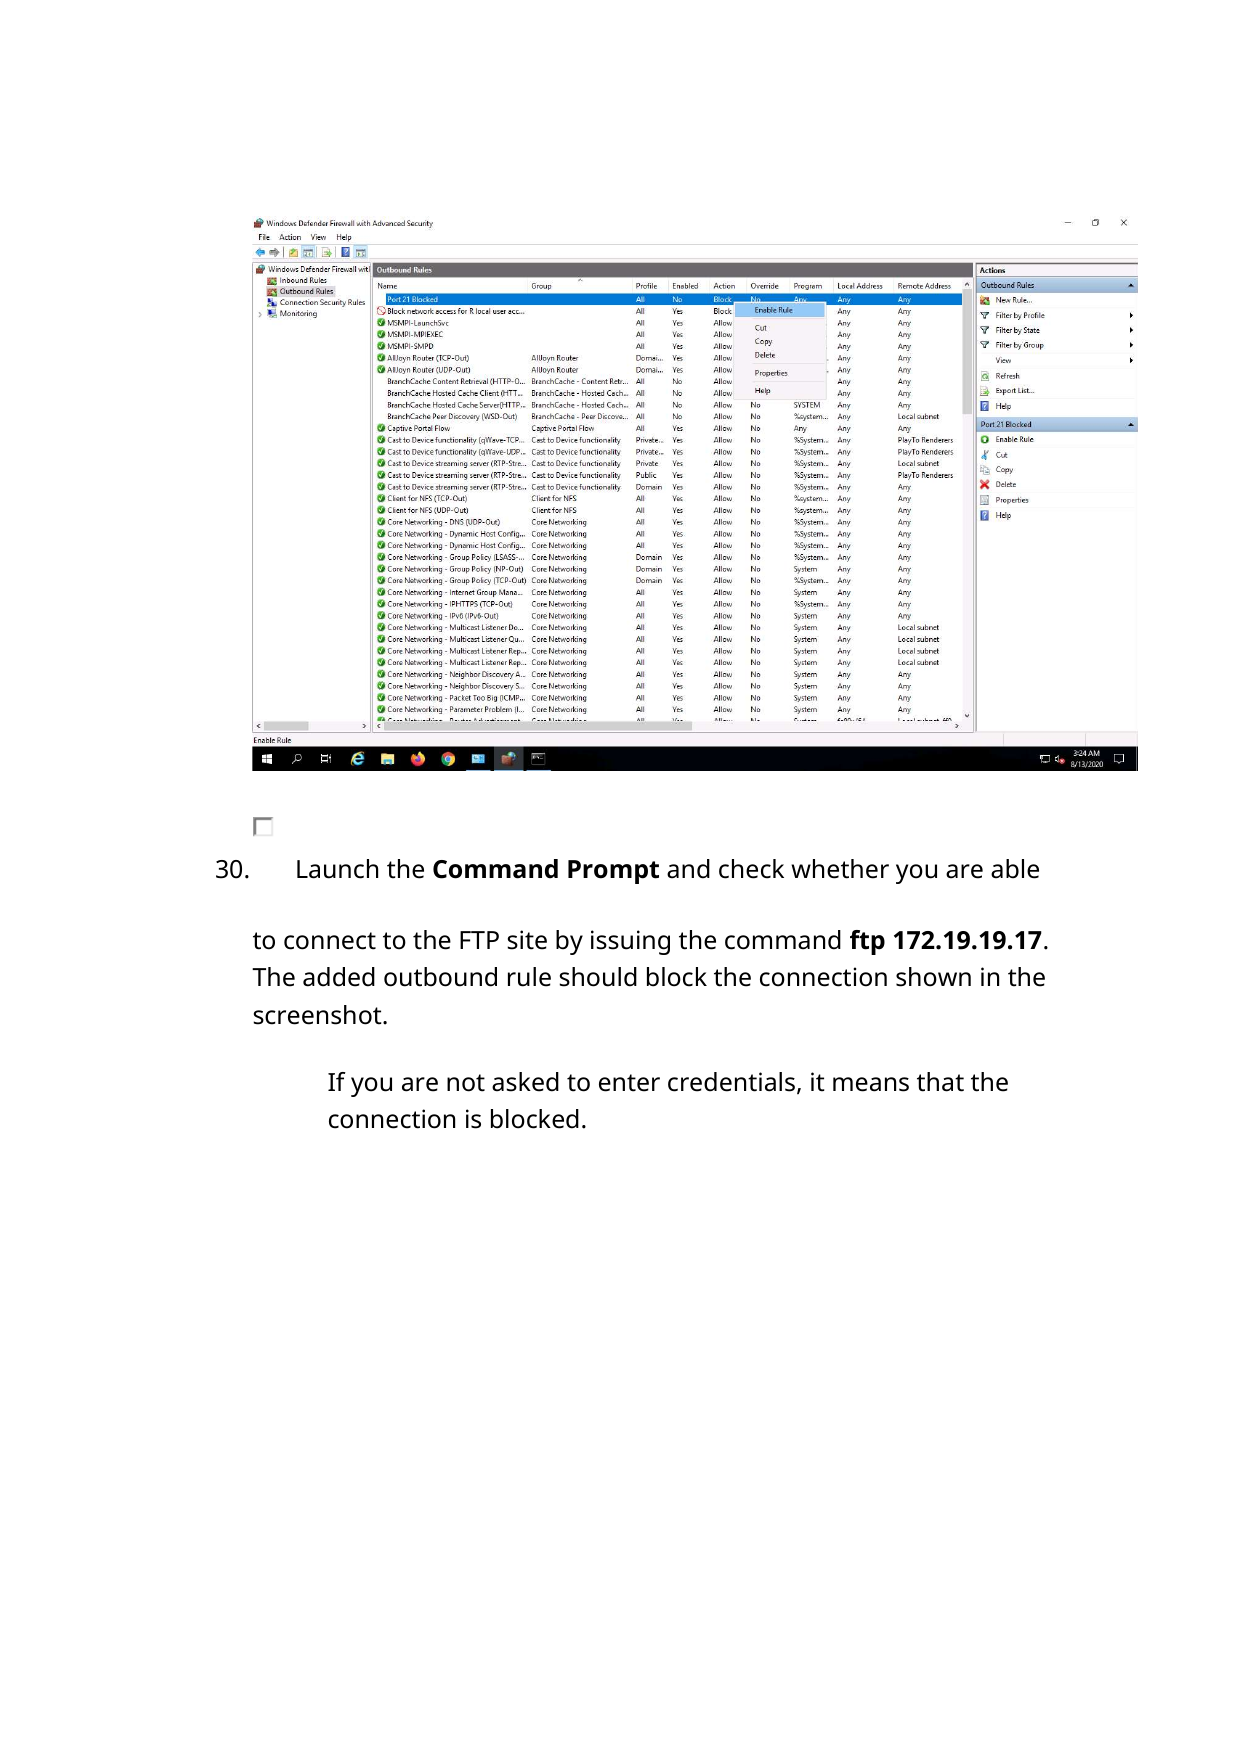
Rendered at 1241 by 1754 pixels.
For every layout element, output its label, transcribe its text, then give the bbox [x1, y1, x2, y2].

text If you are not asked to enter credentials, it means that the connection is blocked. [327, 1063, 1063, 1138]
picture [252, 216, 1138, 771]
list Launch the Command Prompt and check whether you are able to connect to the FTP site by issuing the command ftp 172.19.19.17. The added outbound rule should block the connection shown in the screenshot. [215, 808, 1063, 1033]
